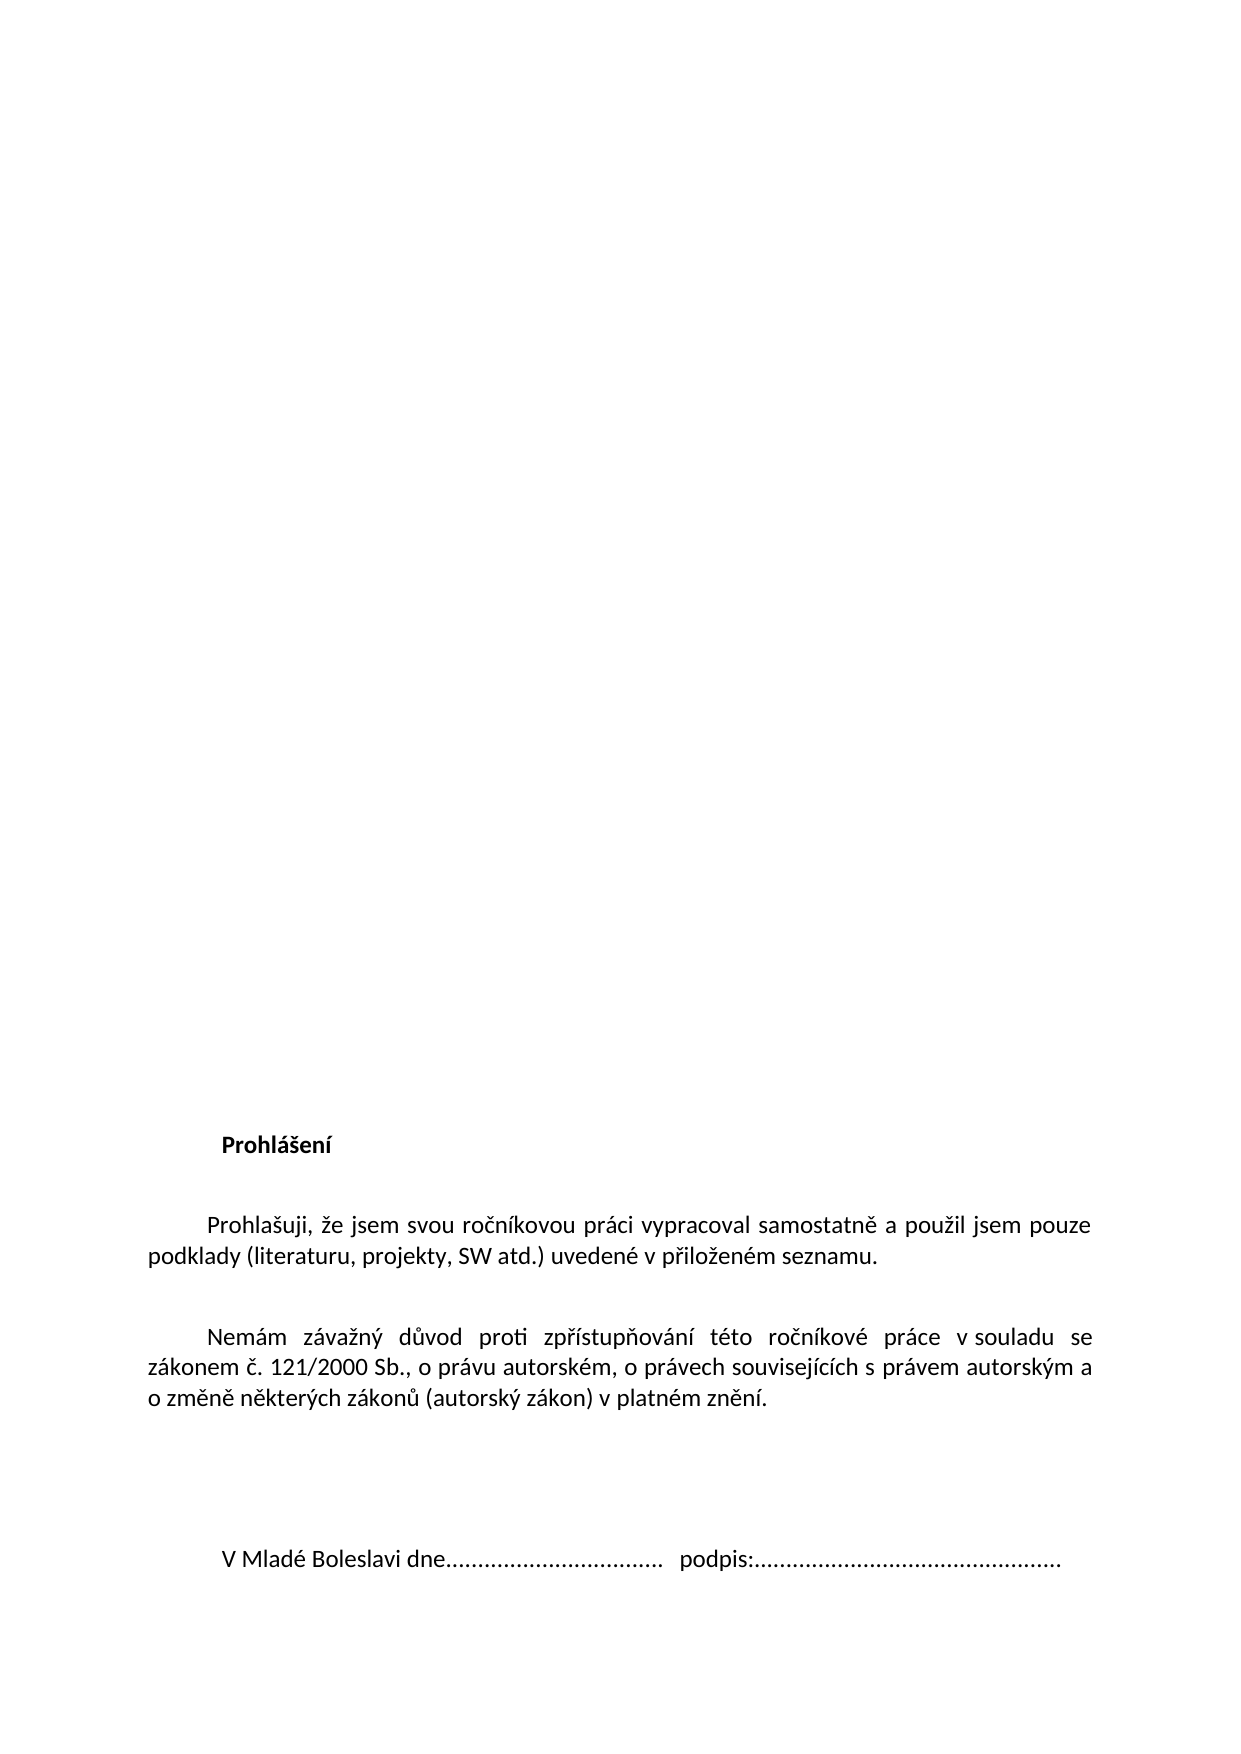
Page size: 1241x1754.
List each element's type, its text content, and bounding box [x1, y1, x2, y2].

text Prohlašuji, že jsem svou ročníkovou práci vypracoval samostatně a použil jsem pouze podklady (literaturu, projekty, SW atd.) uvedené v přiloženém seznamu. [148, 1210, 1092, 1271]
text Prohlášení [148, 1129, 1092, 1160]
text Nemám závažný důvod proti zpřístupňování této ročníkové práce v souladu se zákonem č. 121/2000 Sb., o právu autorském, o právech souvisejících s právem autorským a o změně některých zákonů (autorský zákon) v platném znění. [148, 1321, 1092, 1412]
text V Mladé Boleslavi dne podpis: [148, 1543, 1092, 1573]
